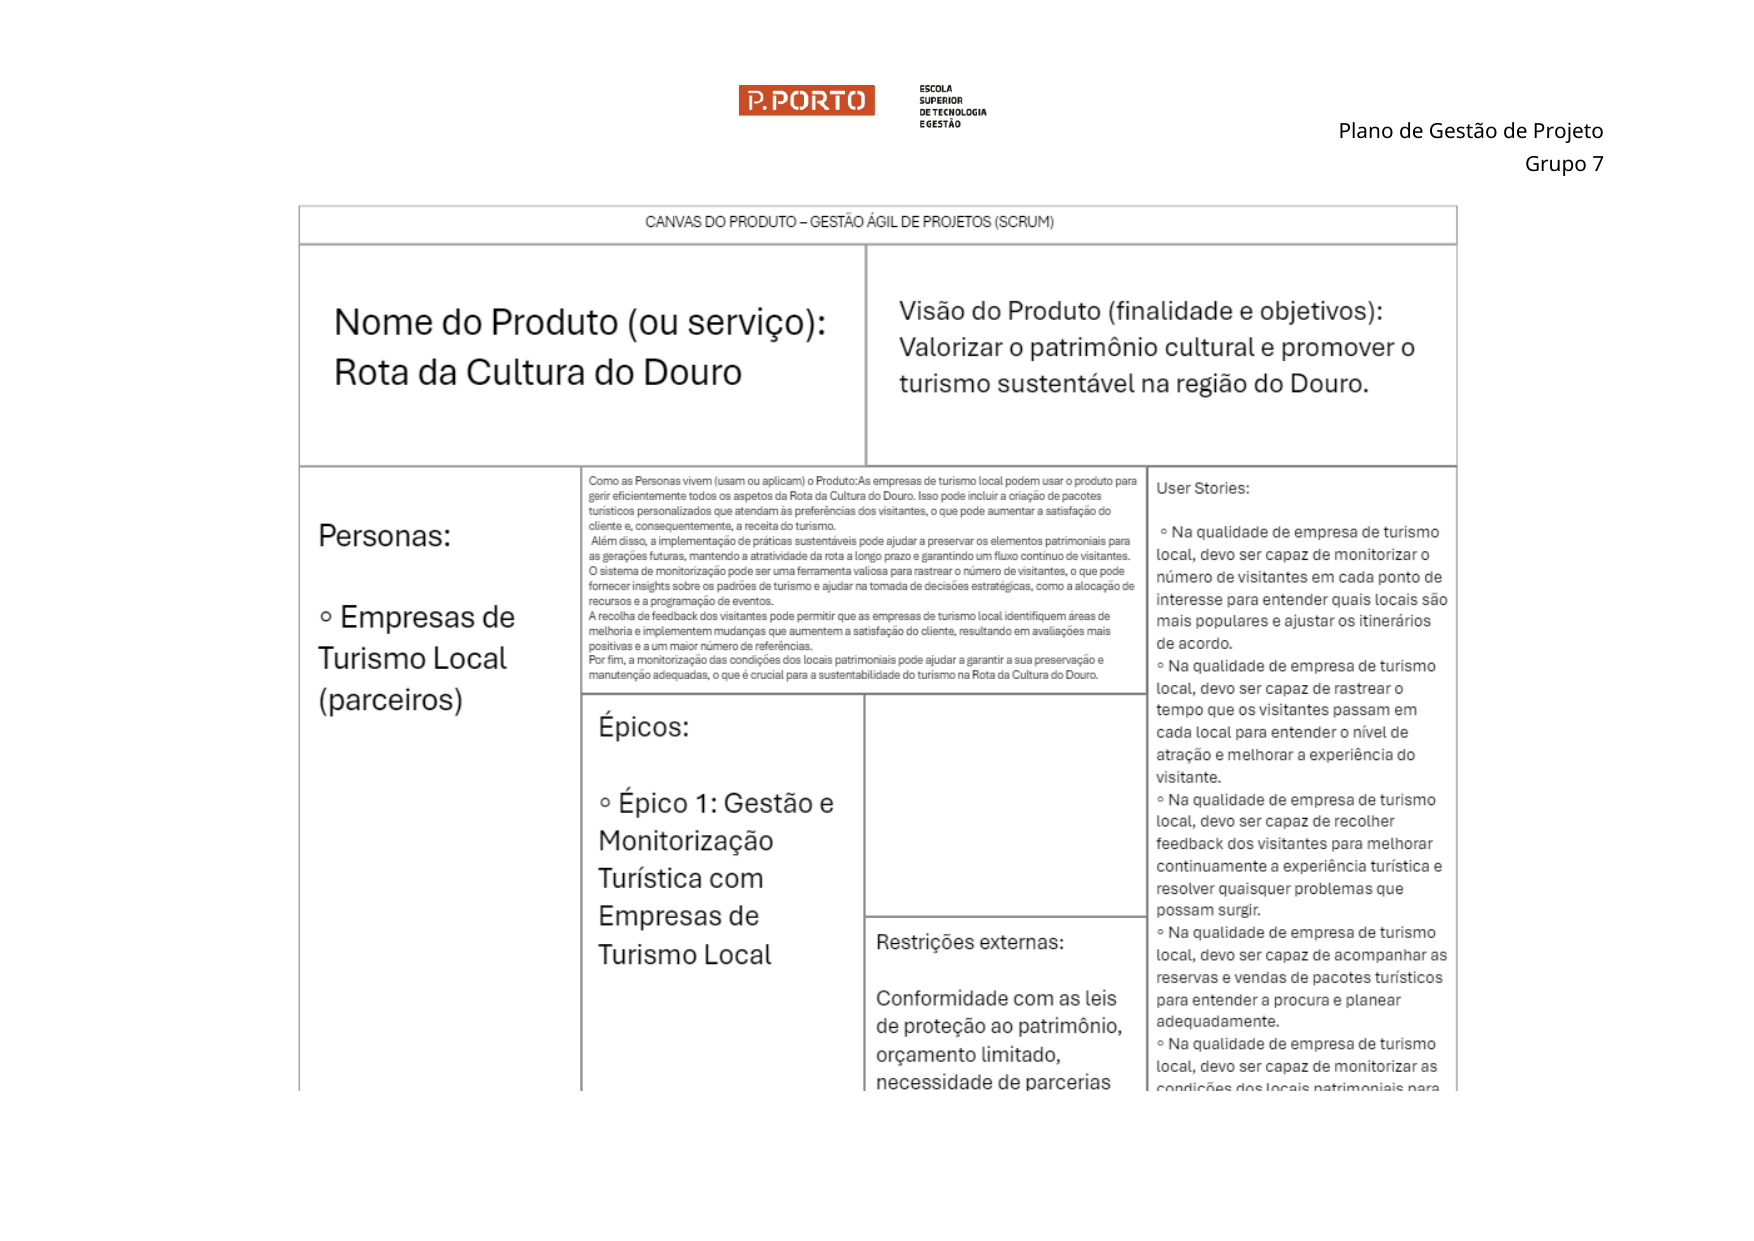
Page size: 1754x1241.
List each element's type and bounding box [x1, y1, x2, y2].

picture [738, 85, 1002, 139]
picture [295, 201, 1459, 1091]
